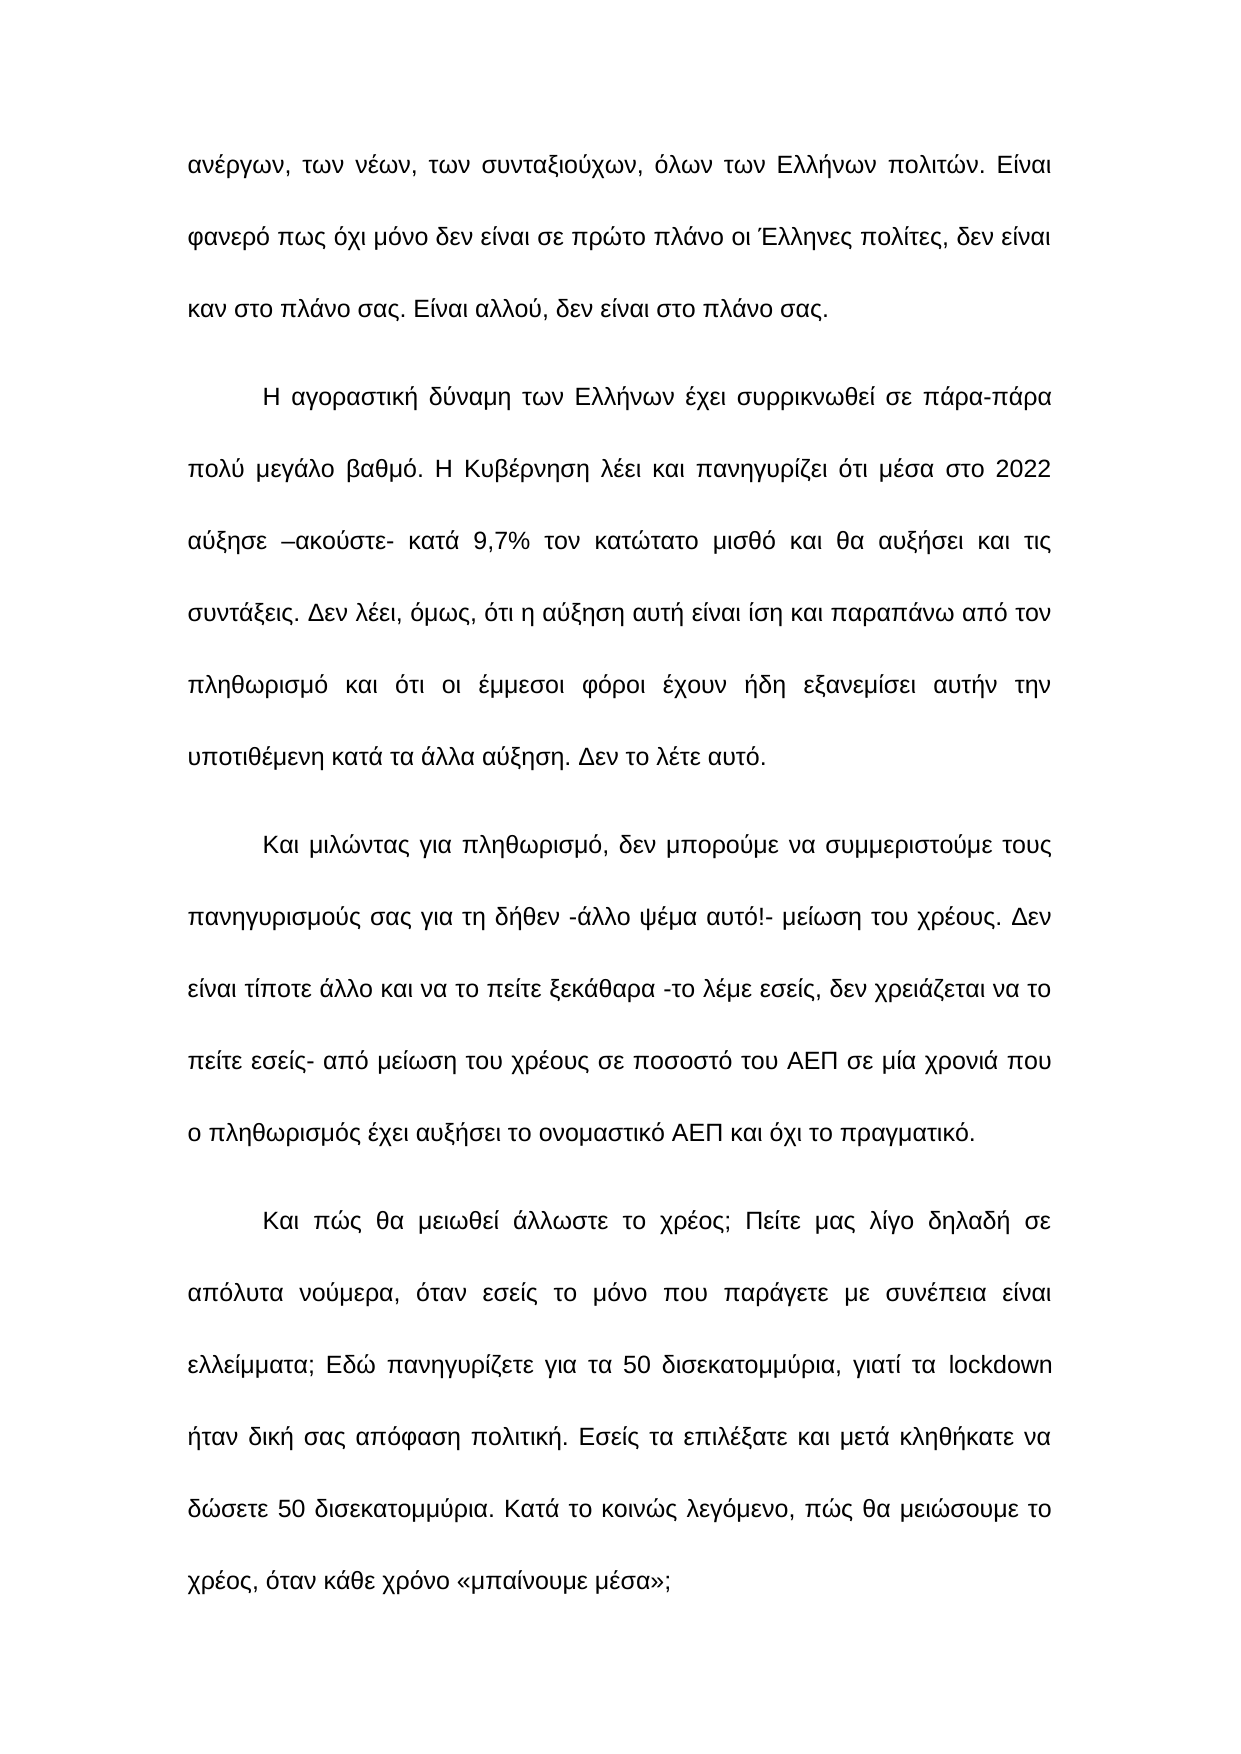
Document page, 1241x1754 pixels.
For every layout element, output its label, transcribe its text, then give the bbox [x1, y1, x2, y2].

text Και μιλώντας για πληθωρισμό, δεν μπορούμε να συμμεριστούμε τους πανηγυρισμούς σας για τη δήθεν -άλλο ψέμα αυτό!- μείωση του χρέους. Δεν είναι τίποτε άλλο και να το πείτε ξεκάθαρα -το λέμε εσείς, δεν χρειάζεται να το πείτε εσείς- από μείωση του χρέους σε ποσοστό του ΑΕΠ σε μία χρονιά που ο πληθωρισμός έχει αυξήσει το ονομαστικό ΑΕΠ και όχι το πραγματικό. [187, 830, 1053, 1146]
text Η αγοραστική δύναμη των Ελλήνων έχει συρρικνωθεί σε πάρα-πάρα πολύ μεγάλο βαθμό. Η Κυβέρνηση λέει και πανηγυρίζει ότι μέσα στο 2022 αύξησε –ακούστε- κατά 9,7% τον κατώτατο μισθό και θα αυξήσει και τις συντάξεις. Δεν λέει, όμως, ότι η αύξηση αυτή είναι ίση και παραπάνω από τον πληθωρισμό και ότι οι έμμεσοι φόροι έχουν ήδη εξανεμίσει αυτήν την υποτιθέμενη κατά τα άλλα αύξηση. Δεν το λέτε αυτό. [187, 382, 1053, 770]
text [187, 150, 1053, 322]
text Και πώς θα μειωθεί άλλωστε το χρέος; Πείτε μας λίγο δηλαδή σε απόλυτα νούμερα, όταν εσείς το μόνο που παράγετε με συνέπεια είναι ελλείμματα; Εδώ πανηγυρίζετε για τα 50 δισεκατομμύρια, γιατί τα lockdown ήταν δική σας απόφαση πολιτική. Εσείς τα επιλέξατε και μετά κληθήκατε να δώσετε 50 δισεκατομμύρια. Κατά το κοινώς λεγόμενο, πώς θα μειώσουμε το χρέος, όταν κάθε χρόνο «μπαίνουμε μέσα»; [187, 1206, 1053, 1594]
